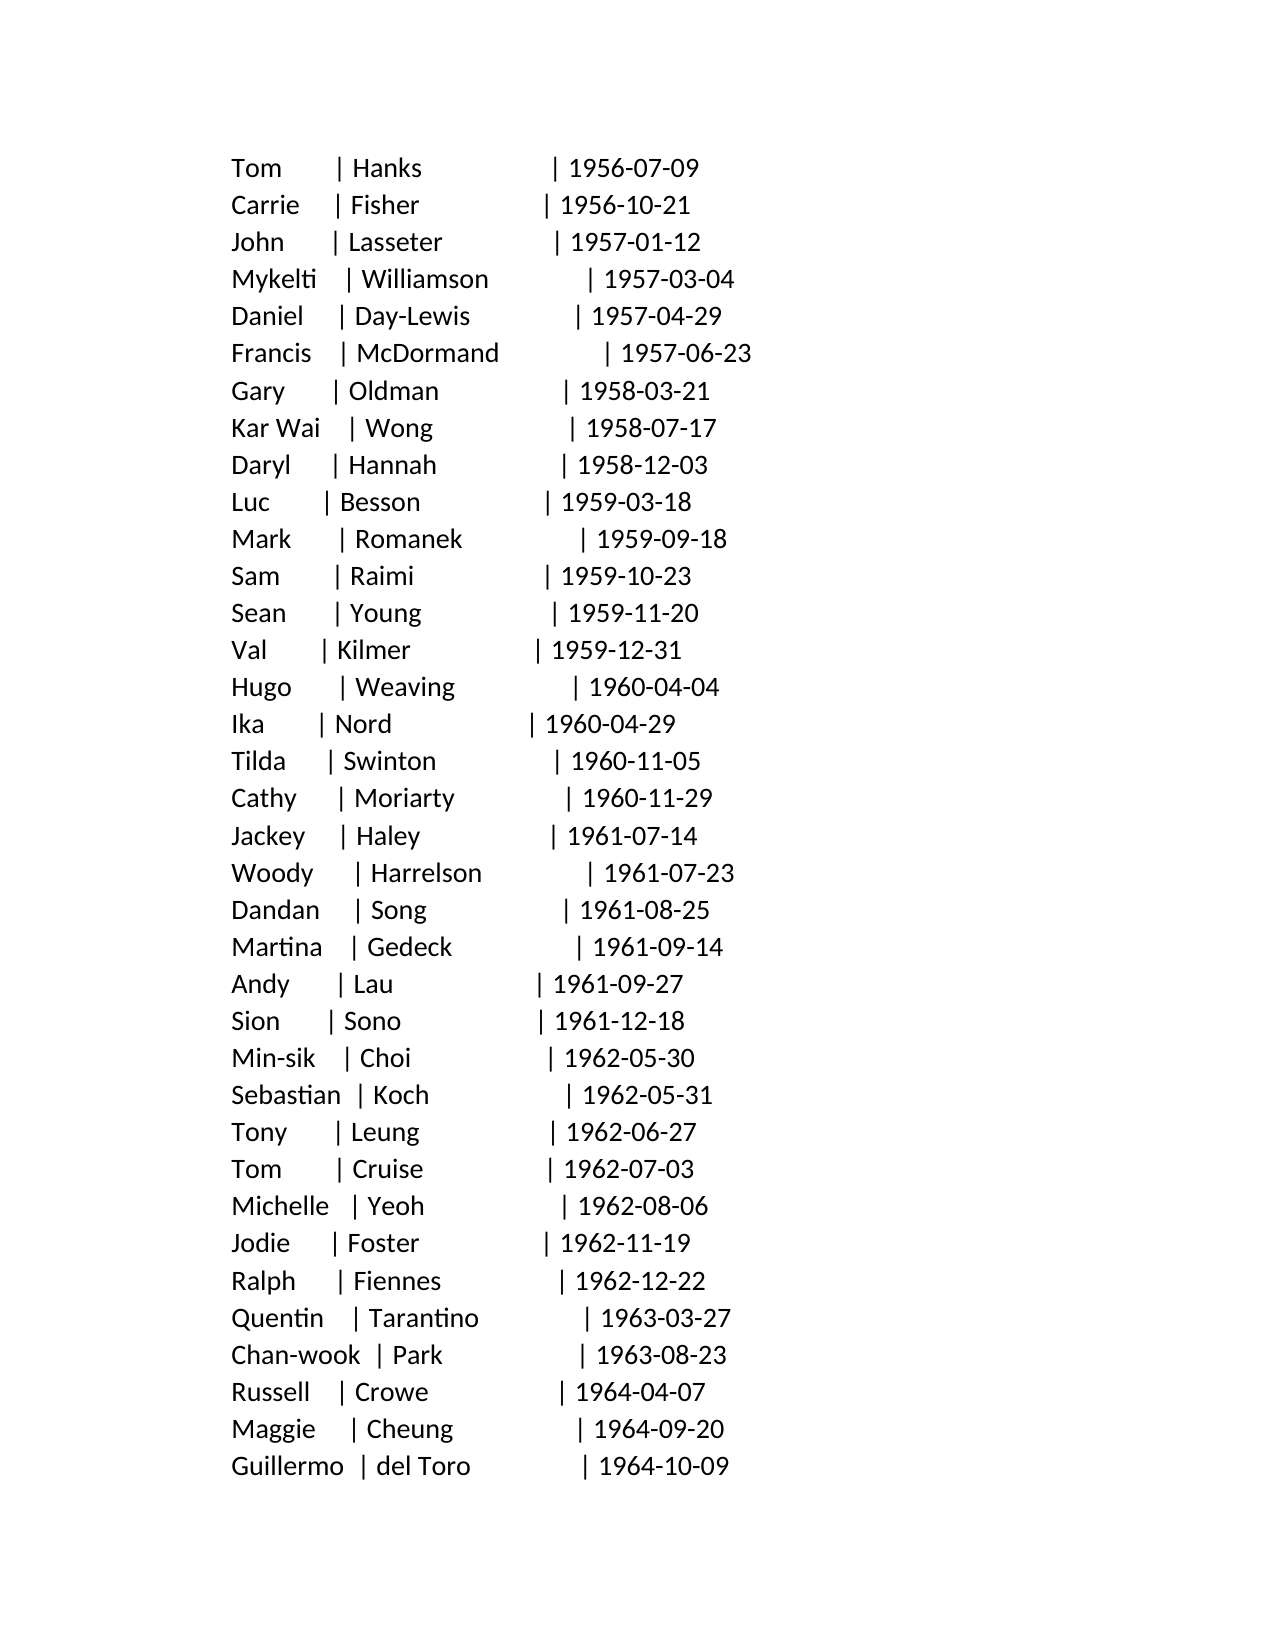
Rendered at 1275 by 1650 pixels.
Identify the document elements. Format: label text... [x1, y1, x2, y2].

list Tilda | Swinton | 1960-11-05 [225, 743, 1125, 778]
list Mykelti | Williamson | 1957-03-04 [225, 261, 1125, 296]
list Maggie | Cheung | 1964-09-20 [225, 1411, 1125, 1445]
list John | Lasseter | 1957-01-12 [225, 224, 1125, 258]
list Jodie | Foster | 1962-11-19 [225, 1225, 1125, 1260]
list Daniel | Day-Lewis | 1957-04-29 [225, 298, 1125, 333]
list Sean | Young | 1959-11-20 [225, 595, 1125, 629]
list Min-sik | Choi | 1962-05-30 [225, 1040, 1125, 1074]
list Tom | Hanks | 1956-07-09 [225, 150, 1125, 184]
list Dandan | Song | 1961-08-25 [225, 892, 1125, 926]
list Hugo | Weaving | 1960-04-04 [225, 669, 1125, 703]
list Sion | Sono | 1961-12-18 [225, 1003, 1125, 1037]
list Sebastian | Koch | 1962-05-31 [225, 1077, 1125, 1111]
list Russell | Crowe | 1964-04-07 [225, 1374, 1125, 1408]
list Martina | Gedeck | 1961-09-14 [225, 929, 1125, 963]
list Jackey | Haley | 1961-07-14 [225, 817, 1125, 852]
list Quentin | Tarantino | 1963-03-27 [225, 1299, 1125, 1334]
list Cathy | Moriarty | 1960-11-29 [225, 780, 1125, 815]
list Michelle | Yeoh | 1962-08-06 [225, 1188, 1125, 1223]
list Mark | Romanek | 1959-09-18 [225, 521, 1125, 555]
list Tom | Cruise | 1962-07-03 [225, 1151, 1125, 1186]
list Tony | Leung | 1962-06-27 [225, 1114, 1125, 1148]
list Carrie | Fisher | 1956-10-21 [225, 187, 1125, 221]
list Luc | Besson | 1959-03-18 [225, 484, 1125, 518]
list Sam | Raimi | 1959-10-23 [225, 558, 1125, 592]
list Guillermo | del Toro | 1964-10-09 [225, 1448, 1125, 1482]
list Woody | Harrelson | 1961-07-23 [225, 854, 1125, 889]
list Daryl | Hannah | 1958-12-03 [225, 447, 1125, 481]
list Chan-wook | Park | 1963-08-23 [225, 1337, 1125, 1371]
list Andy | Lau | 1961-09-27 [225, 966, 1125, 1000]
list Ralph | Fiennes | 1962-12-22 [225, 1262, 1125, 1297]
list Kar Wai | Wong | 1958-07-17 [225, 409, 1125, 444]
list Ika | Nord | 1960-04-29 [225, 706, 1125, 741]
list Gary | Oldman | 1958-03-21 [225, 372, 1125, 407]
list Francis | McDormand | 1957-06-23 [225, 335, 1125, 370]
list Val | Kilmer | 1959-12-31 [225, 632, 1125, 666]
